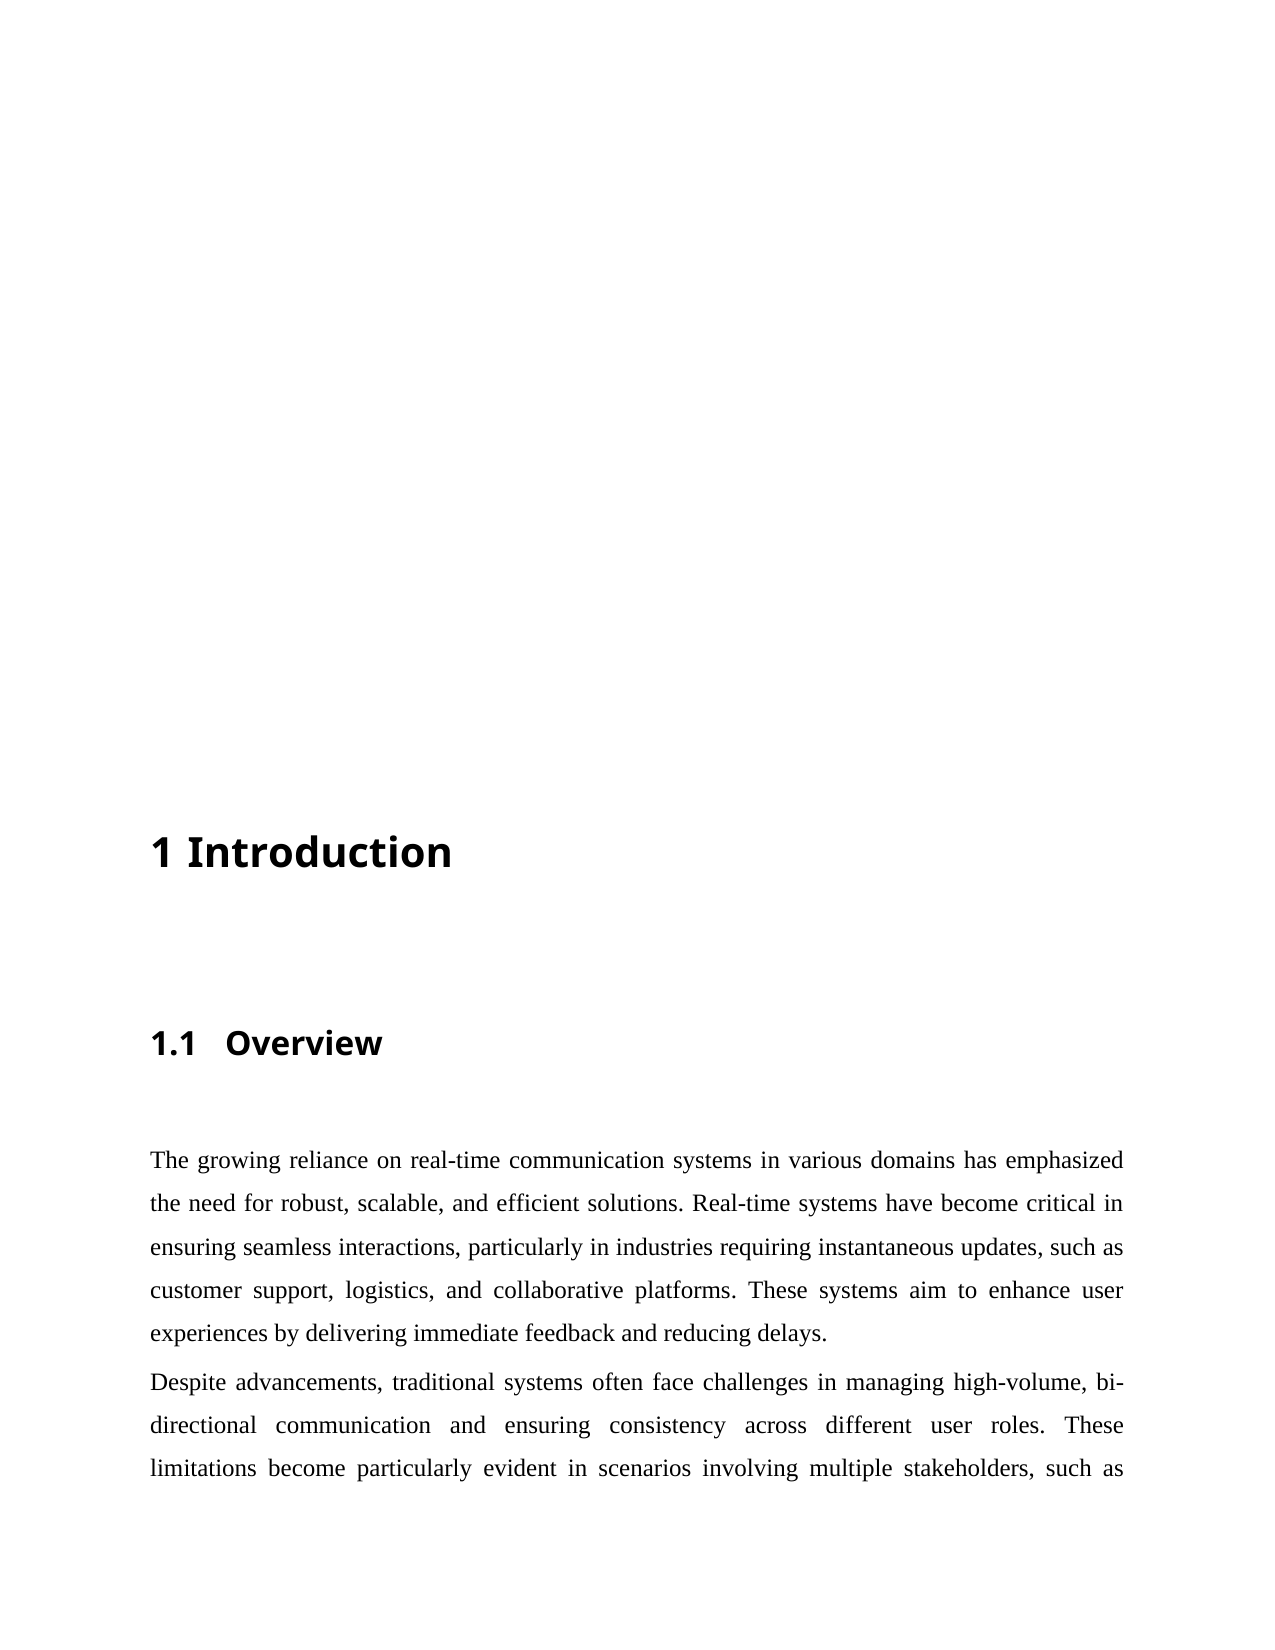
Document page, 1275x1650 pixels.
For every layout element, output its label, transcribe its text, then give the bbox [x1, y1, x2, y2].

text The growing reliance on real-time communication systems in various domains has emphasized the need for robust, scalable, and efficient solutions. Real-time systems have become critical in ensuring seamless interactions, particularly in industries requiring instantaneous updates, such as customer support, logistics, and collaborative platforms. These systems aim to enhance user experiences by delivering immediate feedback and reducing delays. [150, 1145, 1125, 1347]
subtitle Overview [150, 1019, 1125, 1065]
subtitle Introduction [150, 823, 1125, 880]
